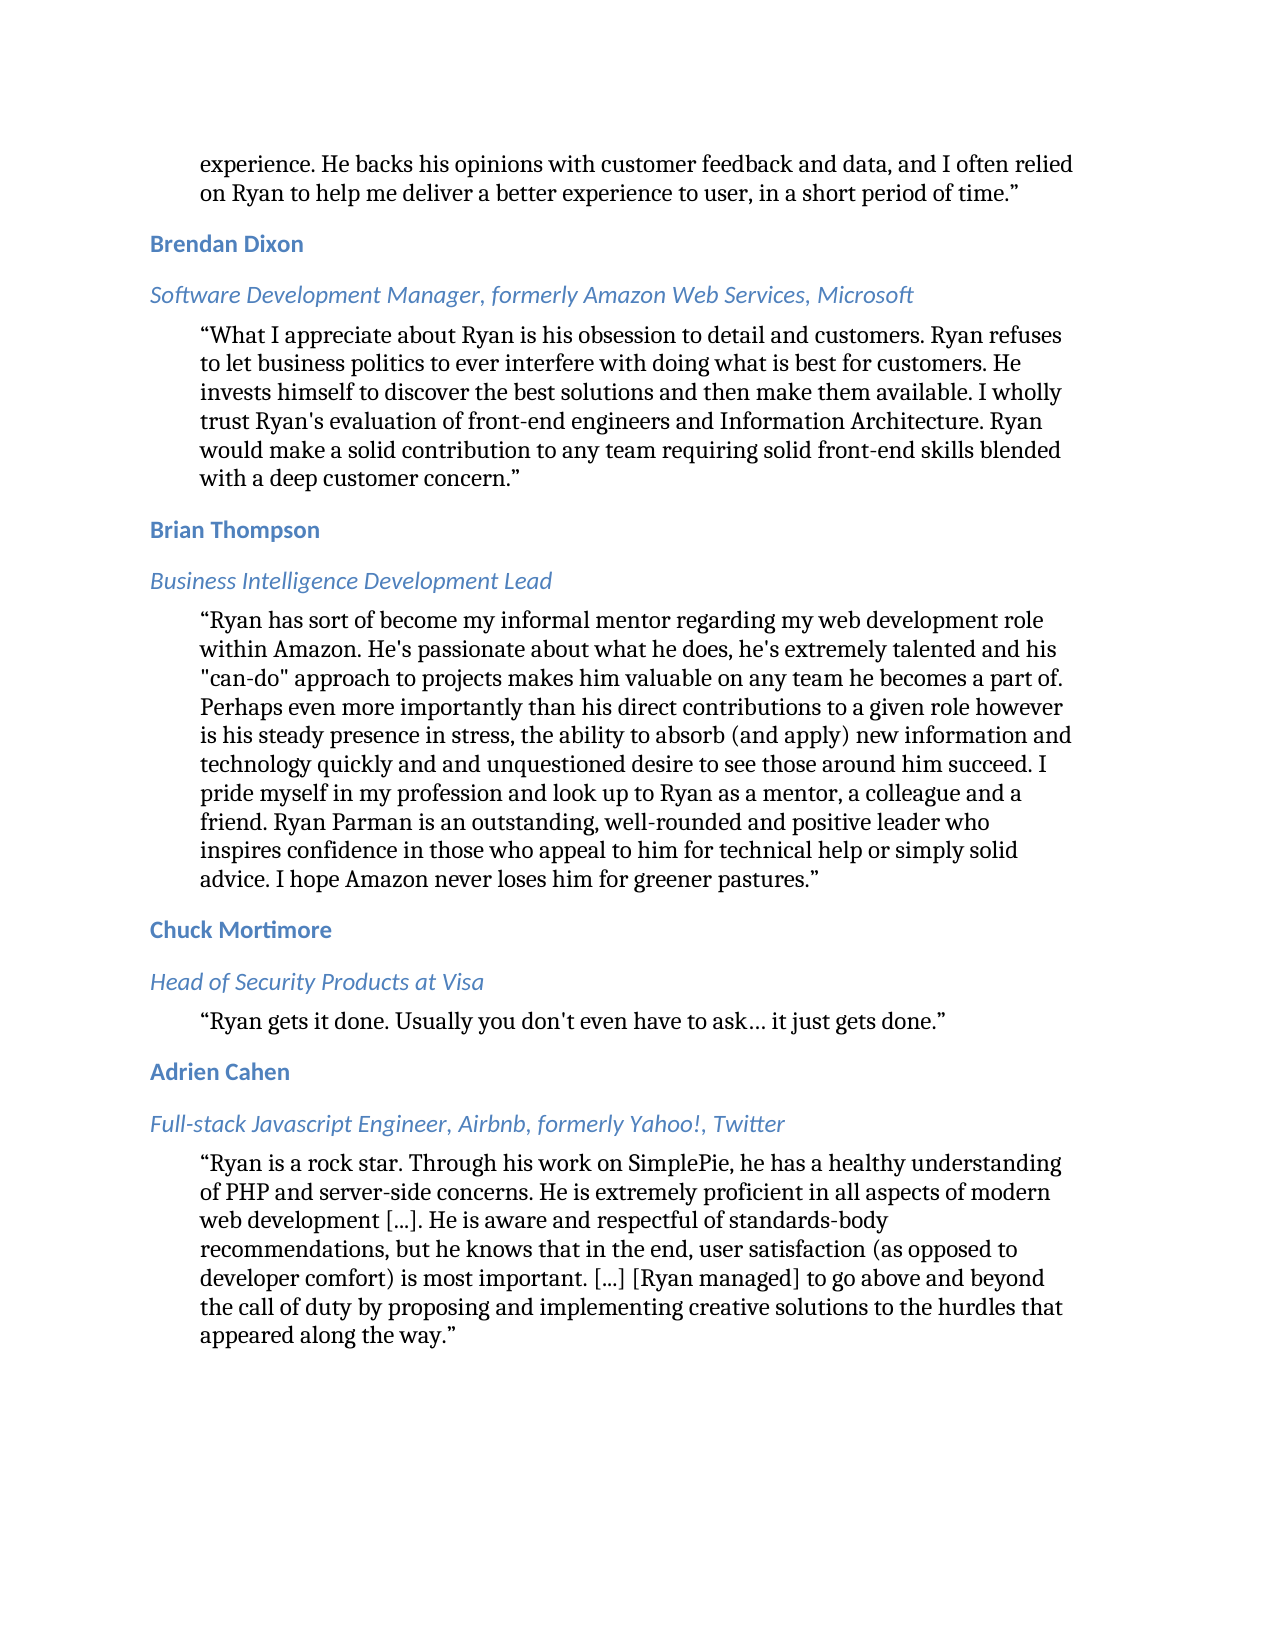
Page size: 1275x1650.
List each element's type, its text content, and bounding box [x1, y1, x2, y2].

subtitle Head of Security Products at Visa [150, 966, 1125, 996]
subtitle Brendan Dixon [150, 228, 1125, 259]
subtitle Adrien Cahen [150, 1056, 1125, 1087]
text “Ryan has sort of become my informal mentor regarding my web development role within Amazon. He's passionate about what he does, he's extremely talented and his "can-do" approach to projects makes him valuable on any team he becomes a part of. Perhaps even more importantly than his direct contributions to a given role however is his steady presence in stress, the ability to absorb (and apply) new information and technology quickly and and unquestioned desire to see those around him succeed. I pride myself in my profession and look up to Ryan as a mentor, a colleague and a friend. Ryan Parman is an outstanding, well-rounded and positive leader who inspires confidence in those who appeal to him for technical help or simply solid advice. I hope Amazon never loses him for greener pastures.” [200, 606, 1075, 894]
subtitle Brian Thompson [150, 514, 1125, 544]
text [200, 150, 1075, 207]
text “What I appreciate about Ryan is his obsession to detail and customers. Ryan refuses to let business politics to ever interfere with doing what is best for customers. He invests himself to discover the best solutions and then make them available. I wholly trust Ryan's evaluation of front-end engineers and Information Architecture. Ryan would make a solid contribution to any team requiring solid front-end skills blended with a deep customer concern.” [200, 321, 1075, 493]
text “Ryan gets it done. Usually you don't even have to ask… it just gets done.” [200, 1007, 1075, 1036]
text “Ryan is a rock star. Through his work on SimplePie, he has a healthy understanding of PHP and server-side concerns. He is extremely proficient in all aspects of modern web development [...]. He is aware and respectful of standards-body recommendations, but he knows that in the end, user satisfaction (as opposed to developer comfort) is most important. [...] [Ryan managed] to go above and beyond the call of duty by proposing and implementing creative solutions to the hurdles that appeared along the way.” [200, 1149, 1075, 1350]
subtitle Software Development Manager, formerly Amazon Web Services, Microsoft [150, 280, 1125, 310]
subtitle Full-stack Javascript Engineer, Airbnb, formerly Yahoo!, Twitter [150, 1108, 1125, 1138]
subtitle Business Intelligence Development Lead [150, 565, 1125, 596]
subtitle Chuck Mortimore [150, 914, 1125, 945]
